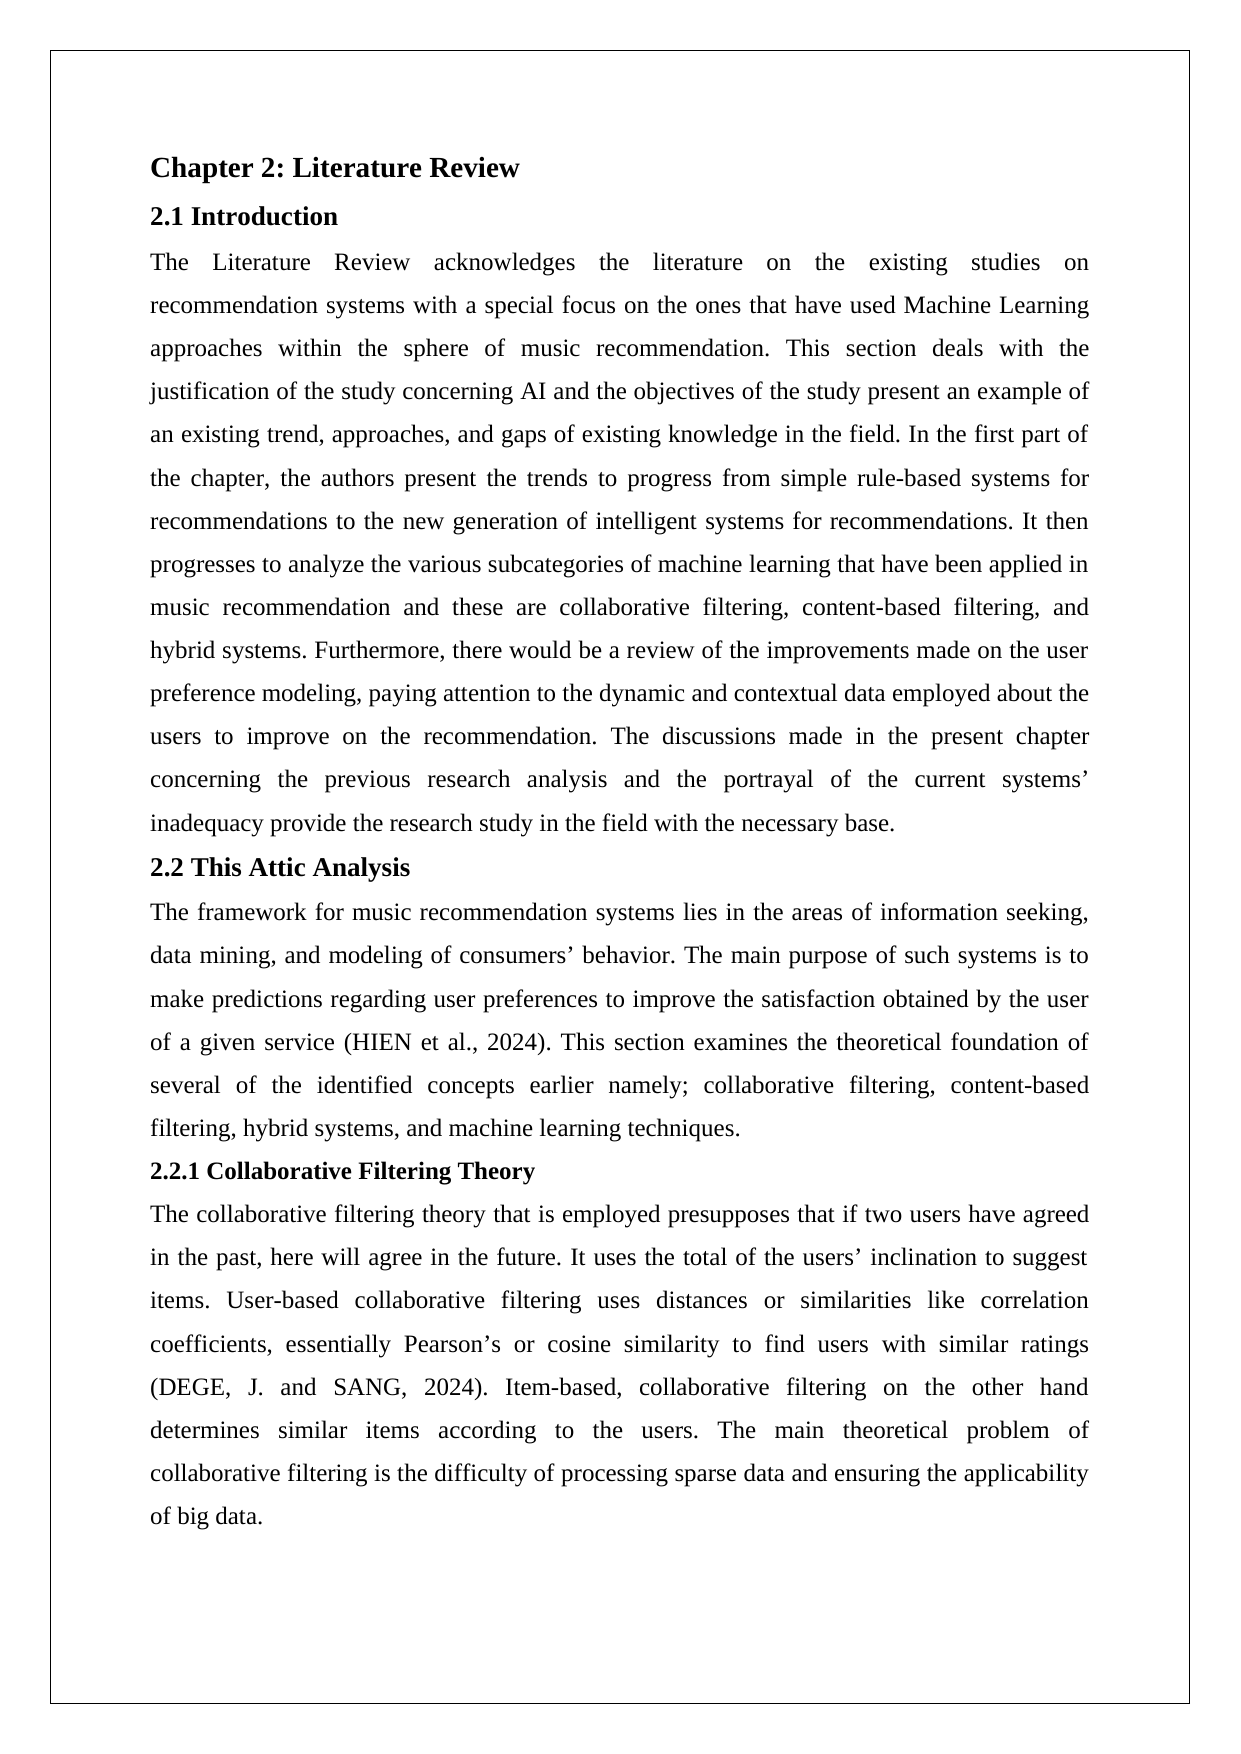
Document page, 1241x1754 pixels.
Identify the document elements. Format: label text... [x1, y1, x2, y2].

text The framework for music recommendation systems lies in the areas of information seeking, data mining, and modeling of consumers’ behavior. The main purpose of such systems is to make predictions regarding user preferences to improve the satisfaction obtained by the user of a given service (HIEN et al., 2024). This section examines the theoretical foundation of several of the identified concepts earlier namely; collaborative filtering, content-based filtering, hybrid systems, and machine learning techniques. [150, 897, 1090, 1142]
subtitle 2.1 Introduction [150, 200, 1090, 231]
subtitle 2.2.1 Collaborative Filtering Theory [150, 1156, 1090, 1185]
text The collaborative filtering theory that is employed presupposes that if two users have agreed in the past, here will agree in the future. It uses the total of the users’ inclination to suggest items. User-based collaborative filtering uses distances or similarities like correlation coefficients, essentially Pearson’s or cosine similarity to find users with similar ratings (DEGE, J. and SANG, 2024). Item-based, collaborative filtering on the other hand determines similar items according to the users. The main theoretical problem of collaborative filtering is the difficulty of processing sparse data and ensuring the applicability of big data. [150, 1199, 1090, 1530]
subtitle Chapter 2: Literature Review [150, 150, 1090, 183]
text The Literature Review acknowledges the literature on the existing studies on recommendation systems with a special focus on the ones that have used Machine Learning approaches within the sphere of music recommendation. This section deals with the justification of the study concerning AI and the objectives of the study present an example of an existing trend, approaches, and gaps of existing knowledge in the field. In the first part of the chapter, the authors present the trends to progress from simple rule-based systems for recommendations to the new generation of intelligent systems for recommendations. It then progresses to analyze the various subcategories of machine learning that have been applied in music recommendation and these are collaborative filtering, content-based filtering, and hybrid systems. Furthermore, there would be a review of the improvements made on the user preference modeling, paying attention to the dynamic and contextual data employed about the users to improve on the recommendation. The discussions made in the present chapter concerning the previous research analysis and the portrayal of the current systems’ inadequacy provide the research study in the field with the necessary base. [150, 247, 1090, 836]
subtitle 2.2 This Attic Analysis [150, 851, 1090, 882]
